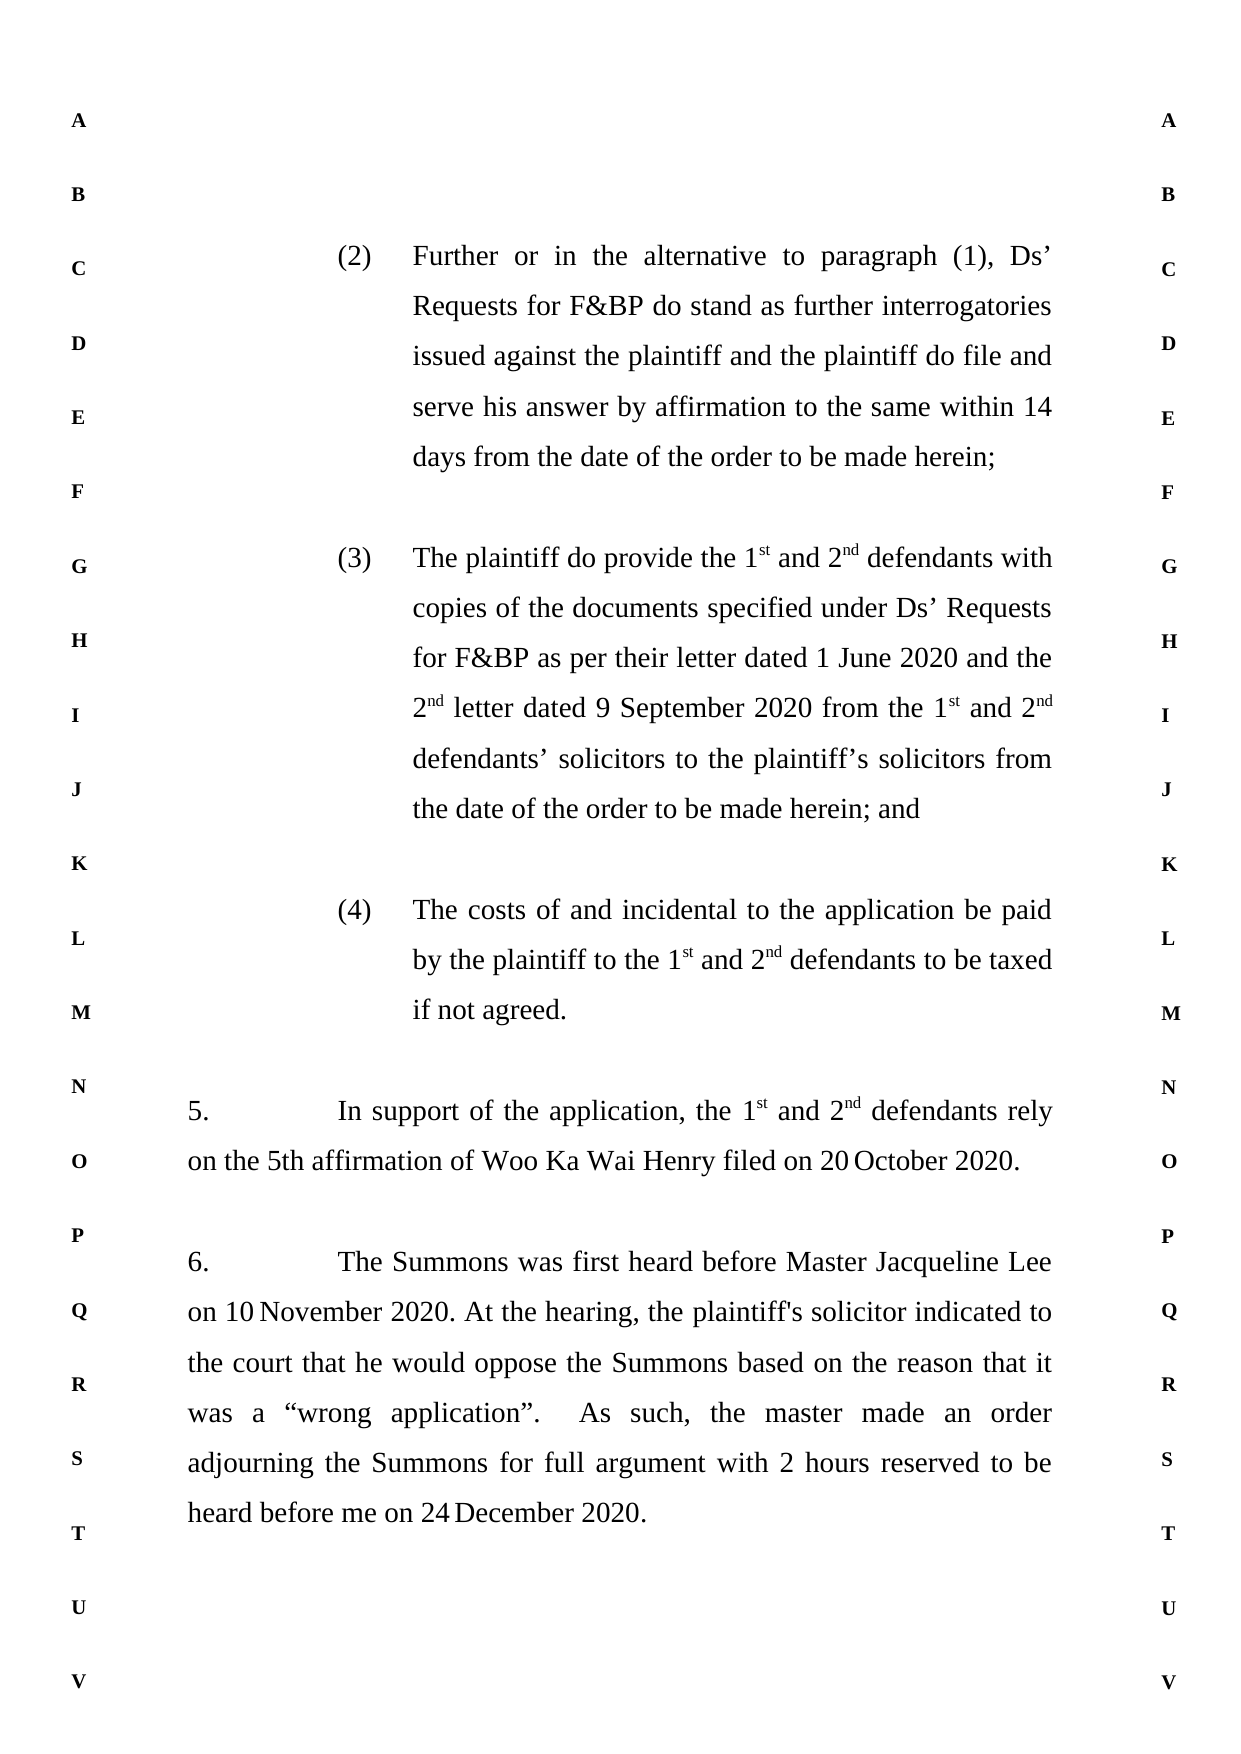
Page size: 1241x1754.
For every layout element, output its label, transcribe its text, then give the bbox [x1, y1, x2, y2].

list The plaintiff do provide the 1st and 2nd defendants with copies of the documents specified under Ds’ Requests for F&BP as per their letter dated 1 June 2020 and the 2nd letter dated 9 September 2020 from the 1st and 2nd defendants’ solicitors to the plaintiff’s solicitors from the date of the order to be made herein; and [337, 540, 1053, 825]
list The Summons was first heard before Master Jacqueline Lee on 10 November 2020. At the hearing, the plaintiff's solicitor indicated to the court that he would oppose the Summons based on the reason that it was a “wrong application”. As such, the master made an order adjourning the Summons for full argument with 2 hours reserved to be heard before me on 24 December 2020. [187, 1244, 1053, 1529]
list Further or in the alternative to paragraph (1), Ds’ Requests for F&BP do stand as further interrogatories issued against the plaintiff and the plaintiff do file and serve his answer by affirmation to the same within 14 days from the date of the order to be made herein; [337, 238, 1053, 473]
list In support of the application, the 1st and 2nd defendants rely on the 5th affirmation of Woo Ka Wai Henry filed on 20 October 2020. [187, 1093, 1053, 1177]
list The costs of and incidental to the application be paid by the plaintiff to the 1st and 2nd defendants to be taxed if not agreed. [337, 892, 1053, 1026]
